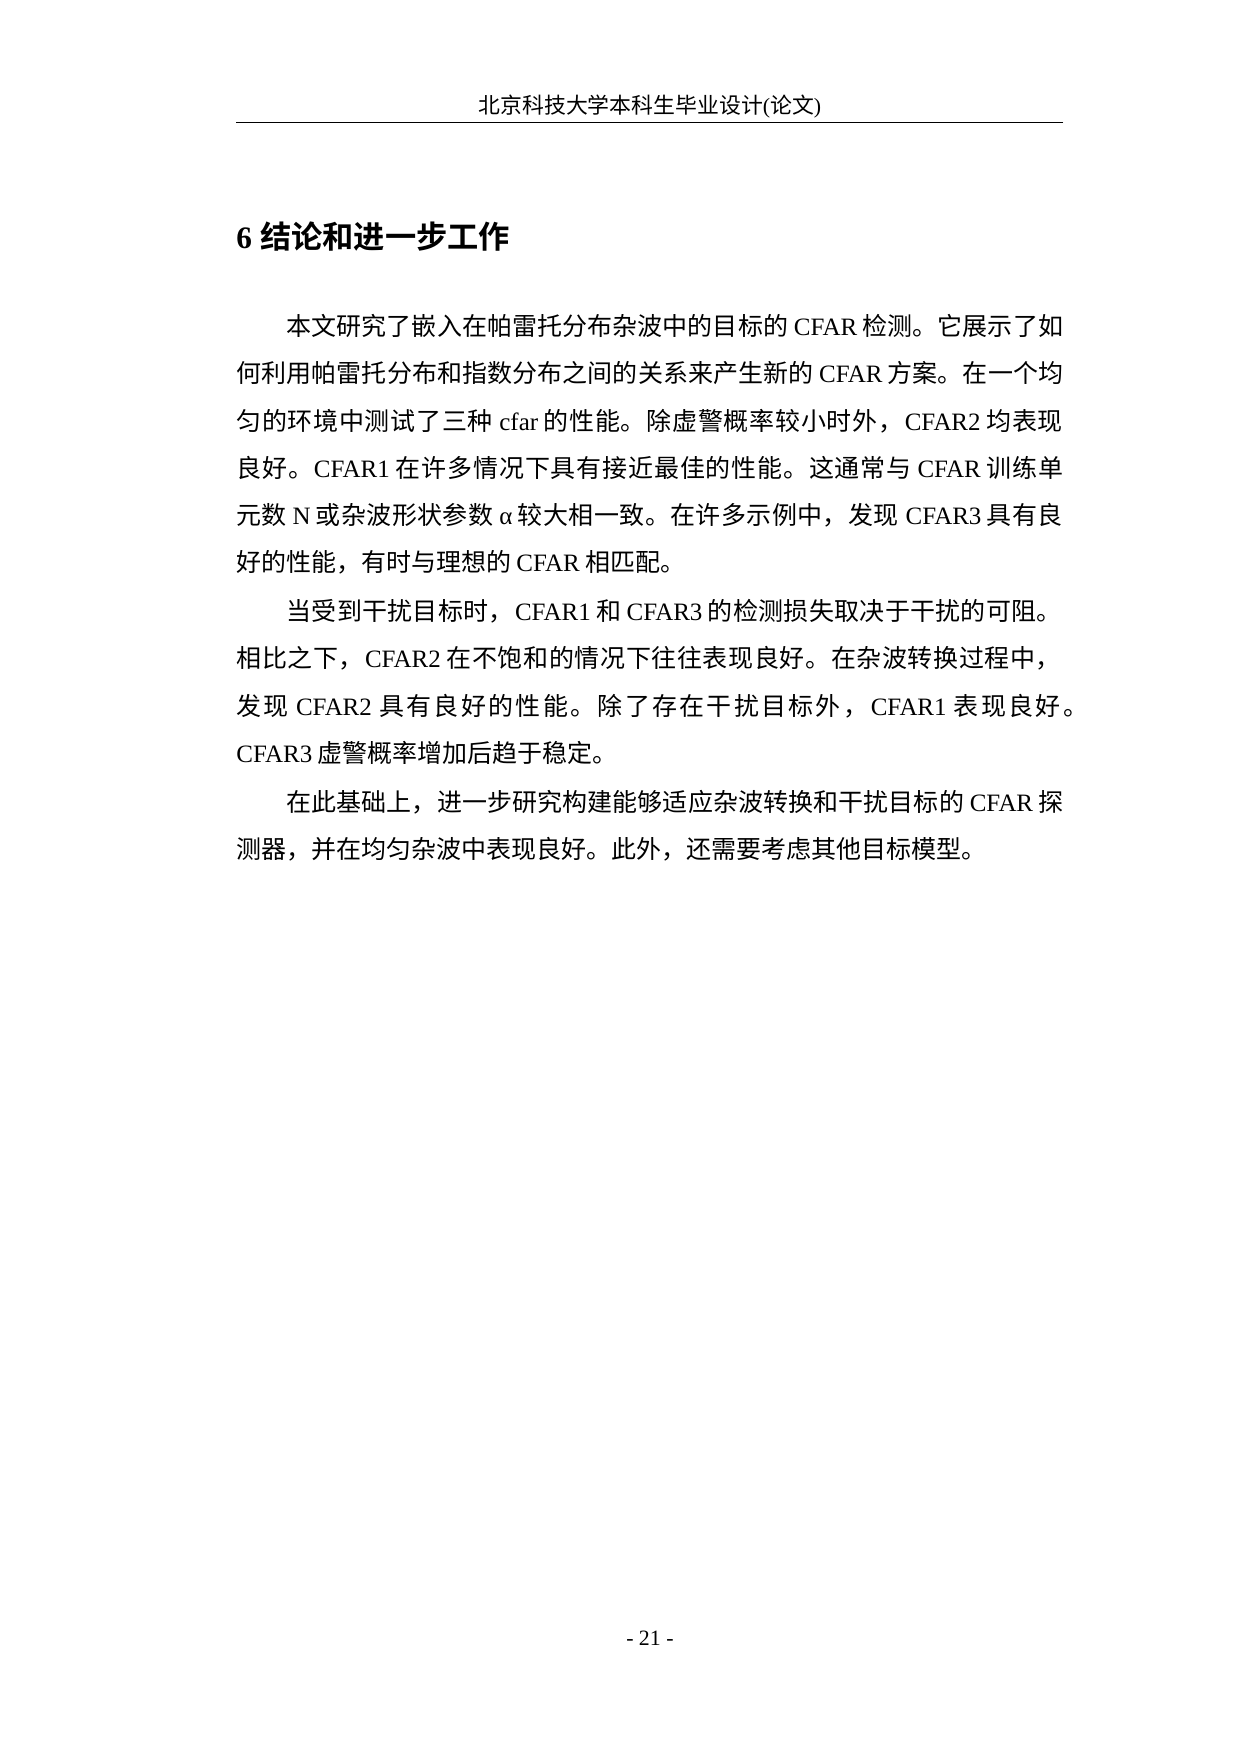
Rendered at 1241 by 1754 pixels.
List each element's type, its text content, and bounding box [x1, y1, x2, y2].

text 在此基础上，进一步研究构建能够适应杂波转换和干扰目标的CFAR探测器，并在均匀杂波中表现良好。此外，还需要考虑其他目标模型。 [236, 783, 1063, 866]
list 结论和进一步工作 [236, 213, 1063, 258]
text 当受到干扰目标时，CFAR1和CFAR3的检测损失取决于干扰的可阻。相比之下，CFAR2在不饱和的情况下往往表现良好。在杂波转换过程中，发现CFAR2具有良好的性能。除了存在干扰目标外，CFAR1表现良好。CFAR3虚警概率增加后趋于稳定。 [236, 592, 1063, 769]
text 本文研究了嵌入在帕雷托分布杂波中的目标的CFAR检测。它展示了如何利用帕雷托分布和指数分布之间的关系来产生新的CFAR方案。在一个均匀的环境中测试了三种cfar的性能。除虚警概率较小时外，CFAR2均表现良好。CFAR1在许多情况下具有接近最佳的性能。这通常与CFAR训练单元数N或杂波形状参数α较大相一致。在许多示例中，发现CFAR3具有良好的性能，有时与理想的CFAR相匹配。 [236, 307, 1063, 578]
